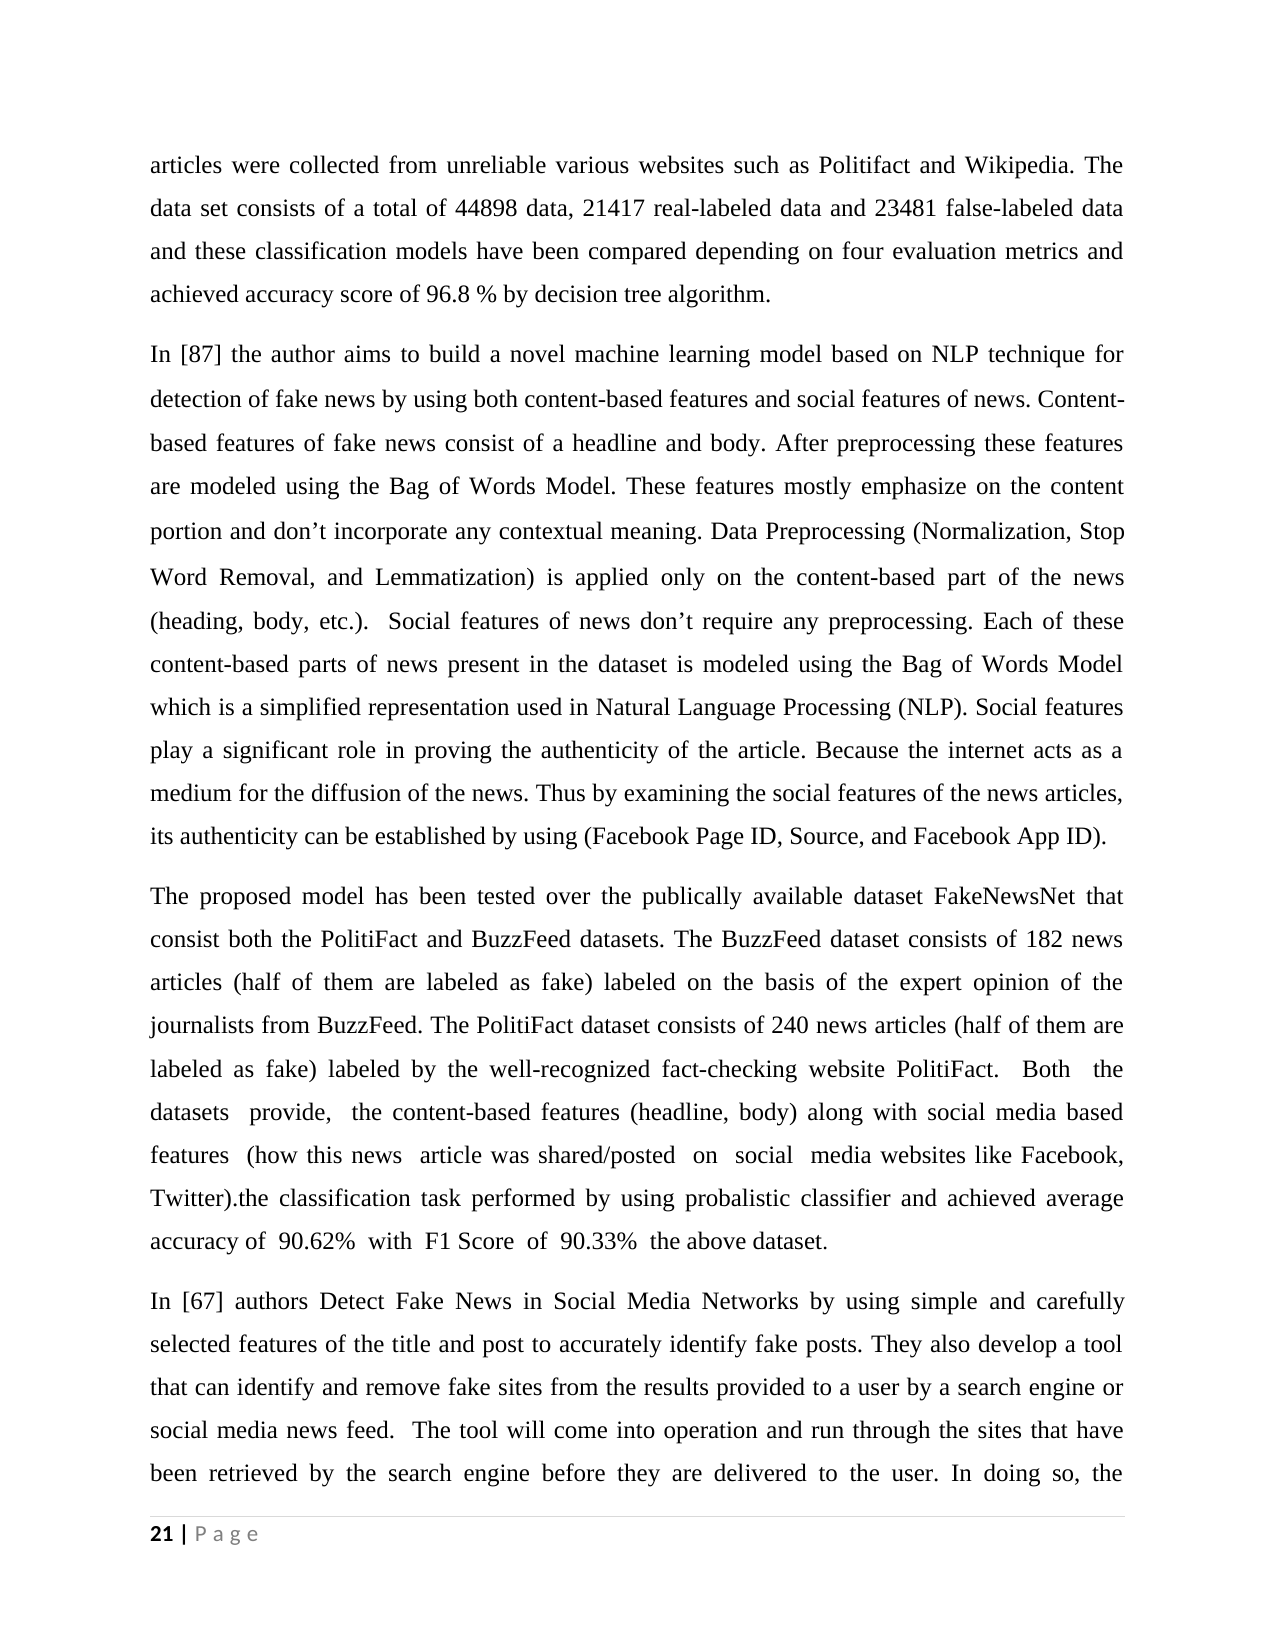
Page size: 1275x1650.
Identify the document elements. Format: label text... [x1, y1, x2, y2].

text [150, 1286, 1125, 1487]
text In the author aims to build a novel machine learning model based on NLP technique for detection of fake news by using both content-based features and social features of news. Content-based features of fake news consist of a headline and body. After preprocessing these features are modeled using the Bag of Words Model. These features mostly emphasize on the content portion and don’t incorporate any contextual meaning. Data Preprocessing (Normalization, Stop Word Removal, and Lemmatization) is applied only on the content-based part of the news (heading, body, etc.). Social features of news don’t require any preprocessing. Each of these content-based parts of news present in the dataset is modeled using the Bag of Words Model which is a simplified representation used in Natural Language Processing (NLP). Social features play a significant role in proving the authenticity of the article. Because the internet acts as a medium for the diffusion of the news. Thus by examining the social features of the news articles, its authenticity can be established by using (Facebook Page ID, Source, and Facebook App ID). [150, 339, 1125, 850]
text The proposed model has been tested over the publically available dataset FakeNewsNet that consist both the PolitiFact and BuzzFeed datasets. The BuzzFeed dataset consists of 182 news articles (half of them are labeled as fake) labeled on the basis of the expert opinion of the journalists from BuzzFeed. The PolitiFact dataset consists of 240 news articles (half of them are labeled as fake) labeled by the well-recognized fact-checking website PolitiFact. Both the datasets provide, the content-based features (headline, body) along with social media based features (how this news article was shared/posted on social media websites like Facebook, Twitter).the classification task performed by using probalistic classifier and achieved average accuracy of 90.62% with F1 Score of 90.33% the above dataset. [150, 881, 1125, 1255]
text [150, 150, 1125, 308]
